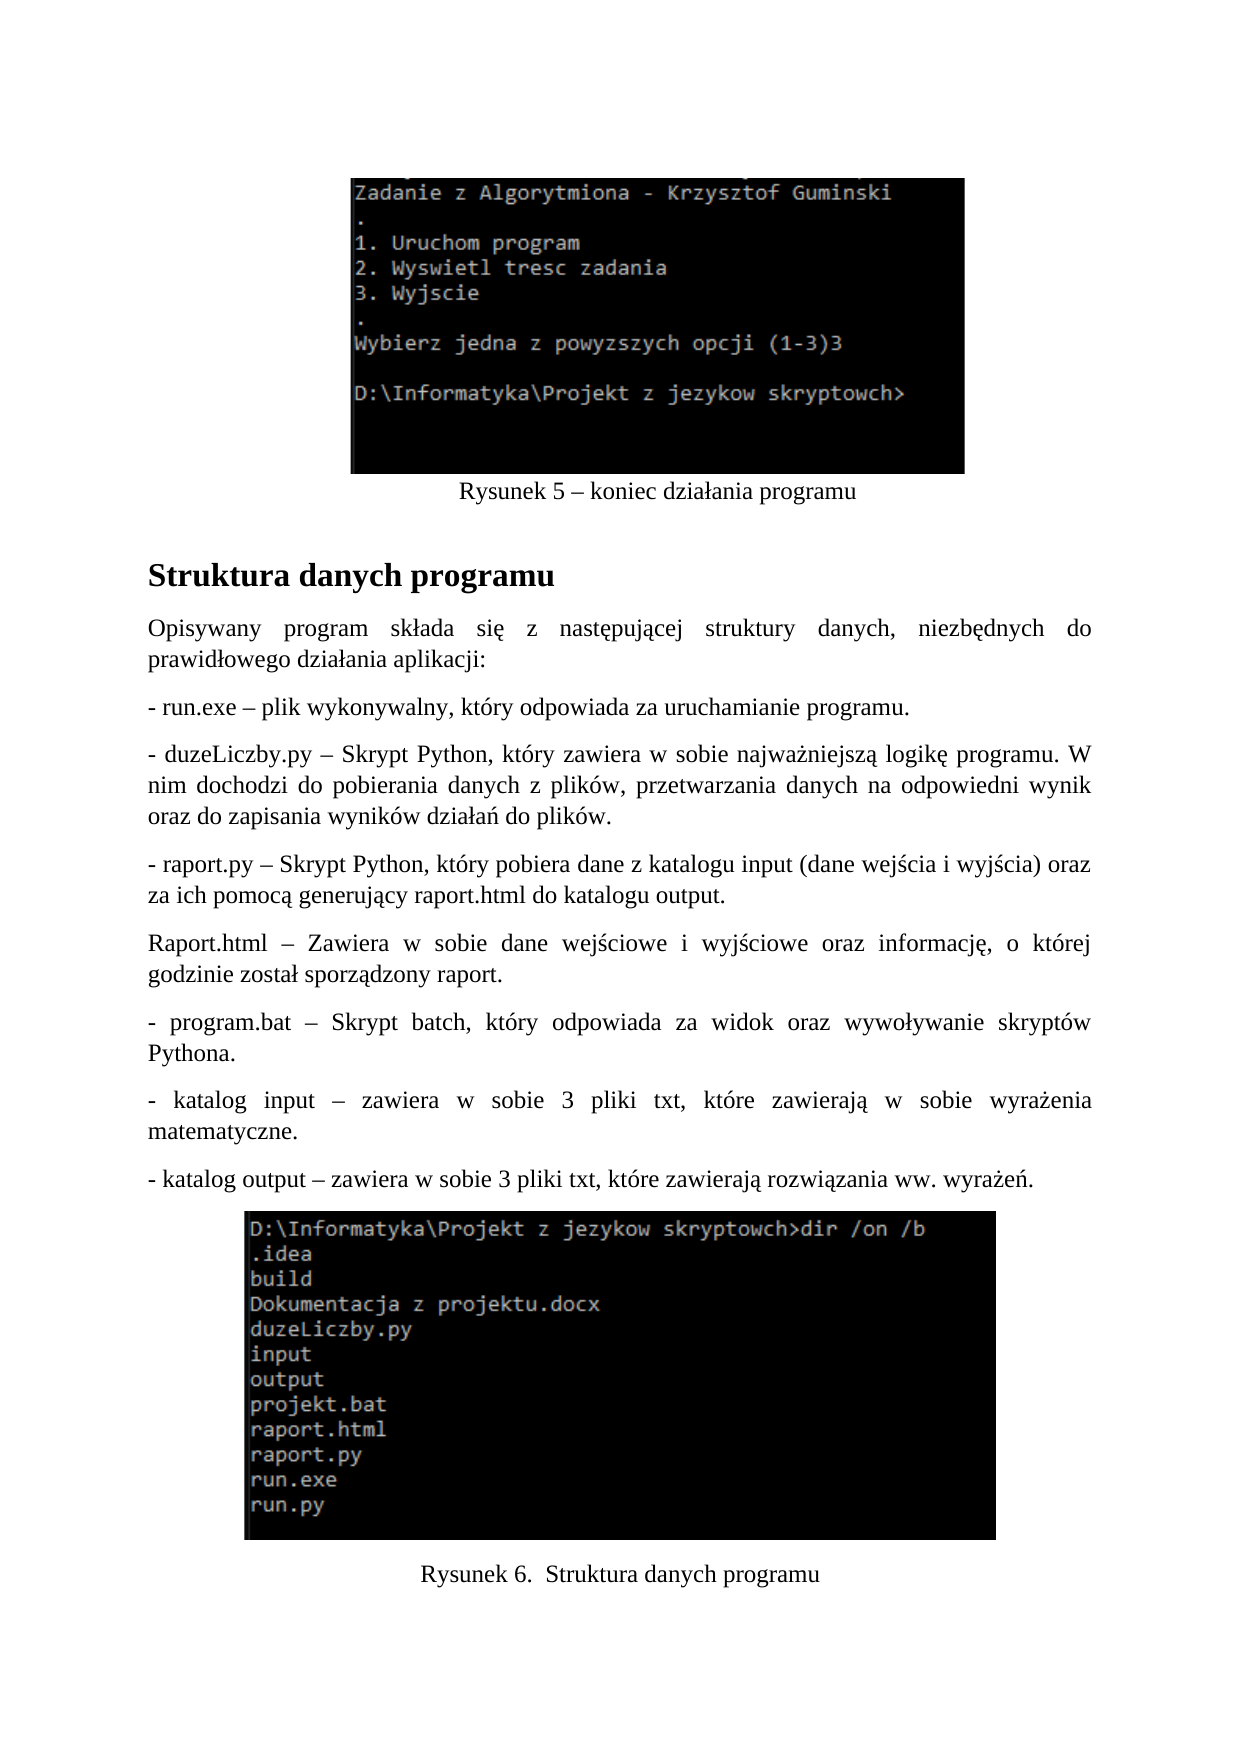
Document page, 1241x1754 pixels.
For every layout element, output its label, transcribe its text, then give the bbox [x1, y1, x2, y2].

list Rysunek 5 – koniec działania programu [223, 476, 1093, 505]
picture [350, 178, 965, 474]
text Raport.html – Zawiera w sobie dane wejściowe i wyjściowe oraz informację, o której godzinie został sporządzony raport. [148, 928, 1093, 988]
text - program.bat – Skrypt batch, który odpowiada za widok oraz wywoływanie skryptów Pythona. [148, 1007, 1093, 1066]
text - raport.py – Skrypt Python, który pobiera dane z katalogu input (dane wejścia i wyjścia) oraz za ich pomocą generujący raport.html do katalogu output. [148, 849, 1093, 909]
text - katalog input – zawiera w sobie 3 pliki txt, które zawierają w sobie wyrażenia matematyczne. [148, 1085, 1093, 1145]
text - katalog output – zawiera w sobie 3 pliki txt, które zawierają rozwiązania ww. wyrażeń. [148, 1164, 1093, 1193]
text - run.exe – plik wykonywalny, który odpowiada za uruchamianie programu. [148, 692, 1093, 720]
text - duzeLiczby.py – Skrypt Python, który zawiera w sobie najważniejszą logikę programu. W nim dochodzi do pobierania danych z plików, przetwarzania danych na odpowiedni wynik oraz do zapisania wyników działań do plików. [148, 739, 1093, 830]
text Opisywany program składa się z następującej struktury danych, niezbędnych do prawidłowego działania aplikacji: [148, 613, 1093, 673]
text Struktura danych programu [148, 555, 1093, 593]
picture [244, 1211, 996, 1540]
text Rysunek 6. Struktura danych programu [148, 1559, 1093, 1588]
